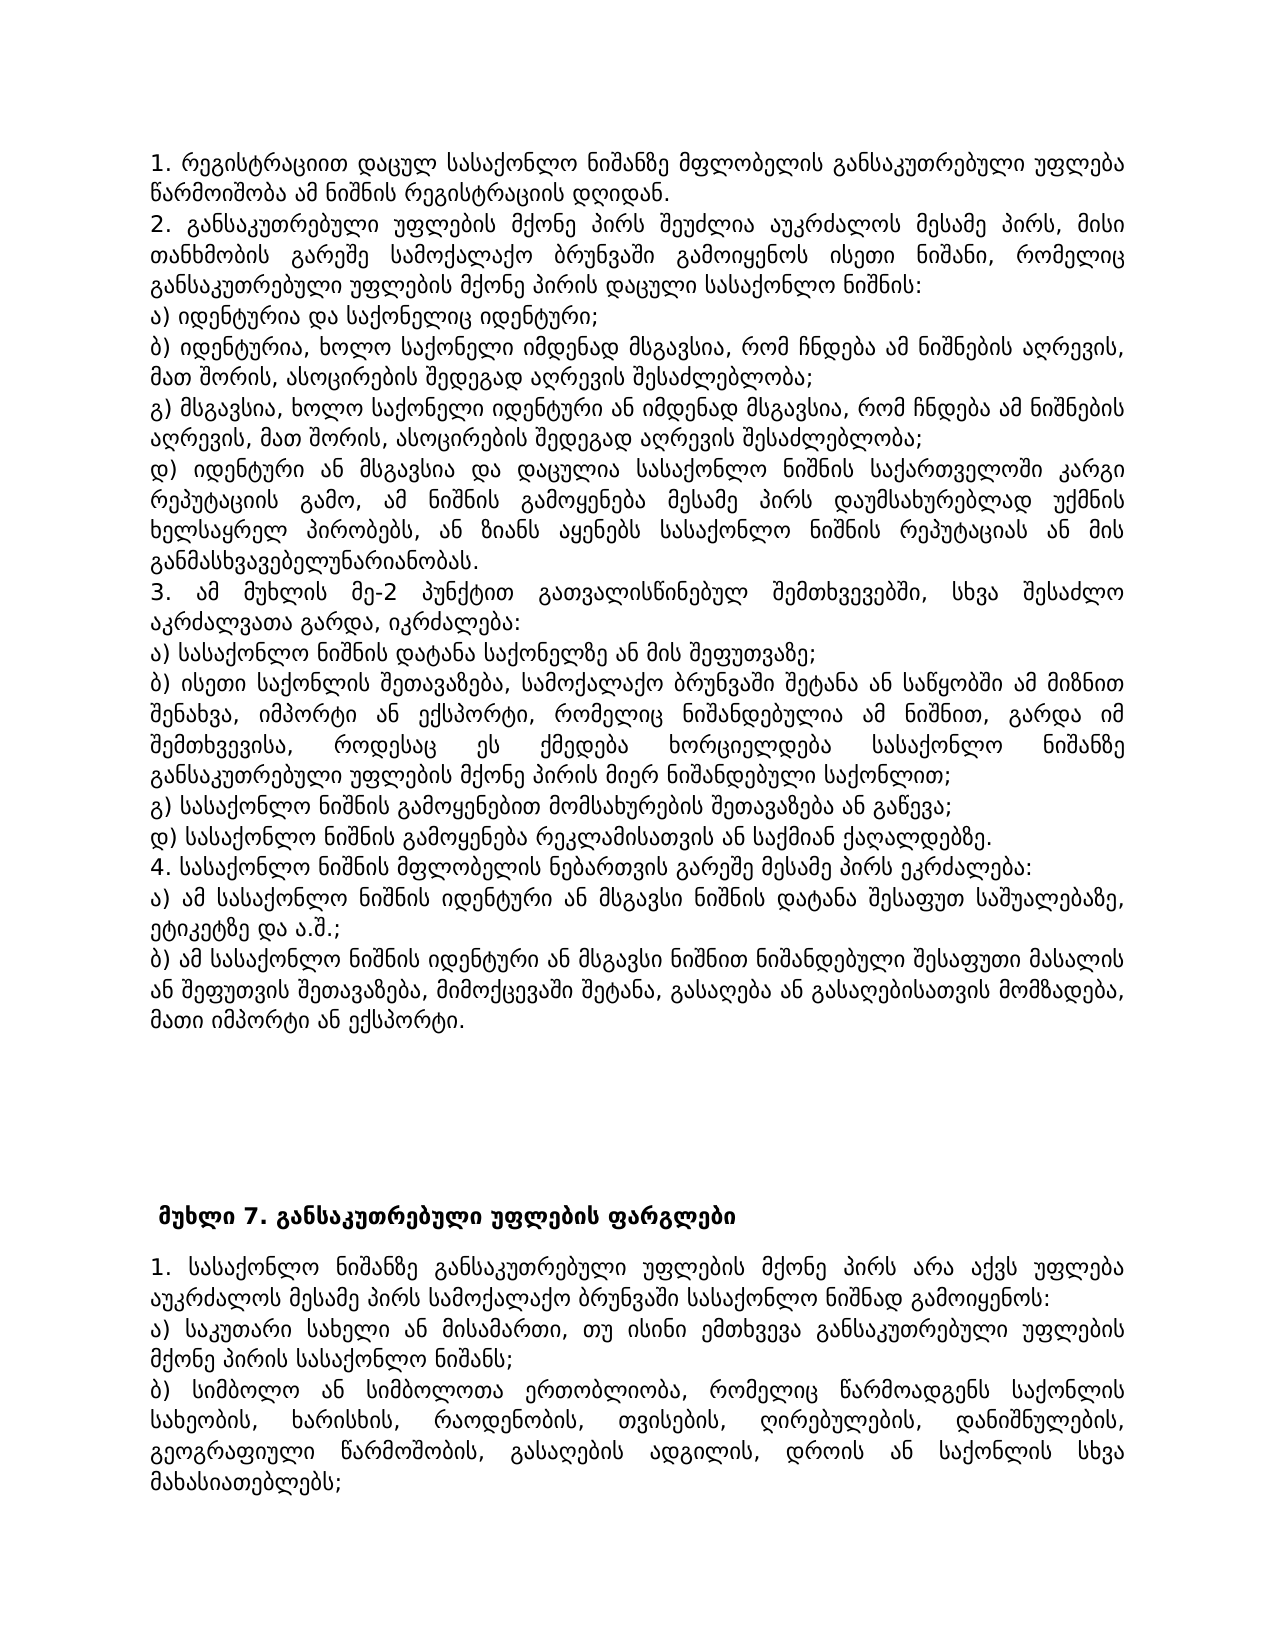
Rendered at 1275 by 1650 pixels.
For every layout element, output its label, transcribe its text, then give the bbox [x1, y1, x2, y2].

text 3. ამ მუხლის მე-2 პუნქტით გათვალისწინებულ შემთხვევებში, სხვა შესაძლო აკრძალვათა გარდა, იკრძალება: [150, 579, 1125, 636]
text ბ) სიმბოლო ან სიმბოლოთა ერთობლიობა, რომელიც წარმოადგენს საქონლის სახეობის, ხარისხის, რაოდენობის, თვისების, ღირებულების, დანიშნულების, გეოგრაფიული წარმოშობის, გასაღების ადგილის, დროის ან საქონლის სხვა მახასიათებლებს; [150, 1377, 1125, 1496]
text ა) საკუთარი სახელი ან მისამართი, თუ ისინი ემთხვევა განსაკუთრებული უფლების მქონე პირის სასაქონლო ნიშანს; [150, 1316, 1125, 1373]
text 2. განსაკუთრებული უფლების მქონე პირს შეუძლია აუკრძალოს მესამე პირს, მისი თანხმობის გარეშე სამოქალაქო ბრუნვაში გამოიყენოს ისეთი ნიშანი, რომელიც განსაკუთრებული უფლების მქონე პირის დაცული სასაქონლო ნიშნის: [150, 211, 1125, 299]
text 4. სასაქონლო ნიშნის მფლობელის ნებართვის გარეშე მესამე პირს ეკრძალება: [150, 854, 1125, 881]
text დ) იდენტური ან მსგავსია და დაცულია სასაქონლო ნიშნის საქართველოში კარგი რეპუტაციის გამო, ამ ნიშნის გამოყენება მესამე პირს დაუმსახურებლად უქმნის ხელსაყრელ პირობებს, ან ზიანს აყენებს სასაქონლო ნიშნის რეპუტაციას ან მის განმასხვავებელუნარიანობას. [150, 456, 1125, 575]
text ა) სასაქონლო ნიშნის დატანა საქონელზე ან მის შეფუთვაზე; [150, 640, 1125, 667]
text მუხლი 7. განსაკუთრებული უფლების ფარგლები [150, 1203, 1125, 1230]
text ბ) ისეთი საქონლის შეთავაზება, სამოქალაქო ბრუნვაში შეტანა ან საწყობში ამ მიზნით შენახვა, იმპორტი ან ექსპორტი, რომელიც ნიშანდებულია ამ ნიშნით, გარდა იმ შემთხვევისა, როდესაც ეს ქმედება ხორციელდება სასაქონლო ნიშანზე განსაკუთრებული უფლების მქონე პირის მიერ ნიშანდებული საქონლით; [150, 671, 1125, 789]
text დ) სასაქონლო ნიშნის გამოყენება რეკლამისათვის ან საქმიან ქაღალდებზე. [150, 824, 1125, 850]
text გ) მსგავსია, ხოლო საქონელი იდენტური ან იმდენად მსგავსია, რომ ჩნდება ამ ნიშნების აღრევის, მათ შორის, ასოცირების შედეგად აღრევის შესაძლებლობა; [150, 395, 1125, 452]
text გ) სასაქონლო ნიშნის გამოყენებით მომსახურების შეთავაზება ან გაწევა; [150, 793, 1125, 820]
text 1. რეგისტრაციით დაცულ სასაქონლო ნიშანზე მფლობელის განსაკუთრებული უფლება წარმოიშობა ამ ნიშნის რეგისტრაციის დღიდან. [150, 150, 1125, 207]
text ბ) იდენტურია, ხოლო საქონელი იმდენად მსგავსია, რომ ჩნდება ამ ნიშნების აღრევის, მათ შორის, ასოცირების შედეგად აღრევის შესაძლებლობა; [150, 334, 1125, 391]
text ბ) ამ სასაქონლო ნიშნის იდენტური ან მსგავსი ნიშნით ნიშანდებული შესაფუთი მასალის ან შეფუთვის შეთავაზება, მიმოქცევაში შეტანა, გასაღება ან გასაღებისათვის მომზადება, მათი იმპორტი ან ექსპორტი. [150, 946, 1125, 1034]
text ა) ამ სასაქონლო ნიშნის იდენტური ან მსგავსი ნიშნის დატანა შესაფუთ საშუალებაზე, ეტიკეტზე და ა.შ.; [150, 885, 1125, 942]
text ა) იდენტურია და საქონელიც იდენტური; [150, 303, 1125, 330]
text 1. სასაქონლო ნიშანზე განსაკუთრებული უფლების მქონე პირს არა აქვს უფლება აუკრძალოს მესამე პირს სამოქალაქო ბრუნვაში სასაქონლო ნიშნად გამოიყენოს: [150, 1254, 1125, 1312]
